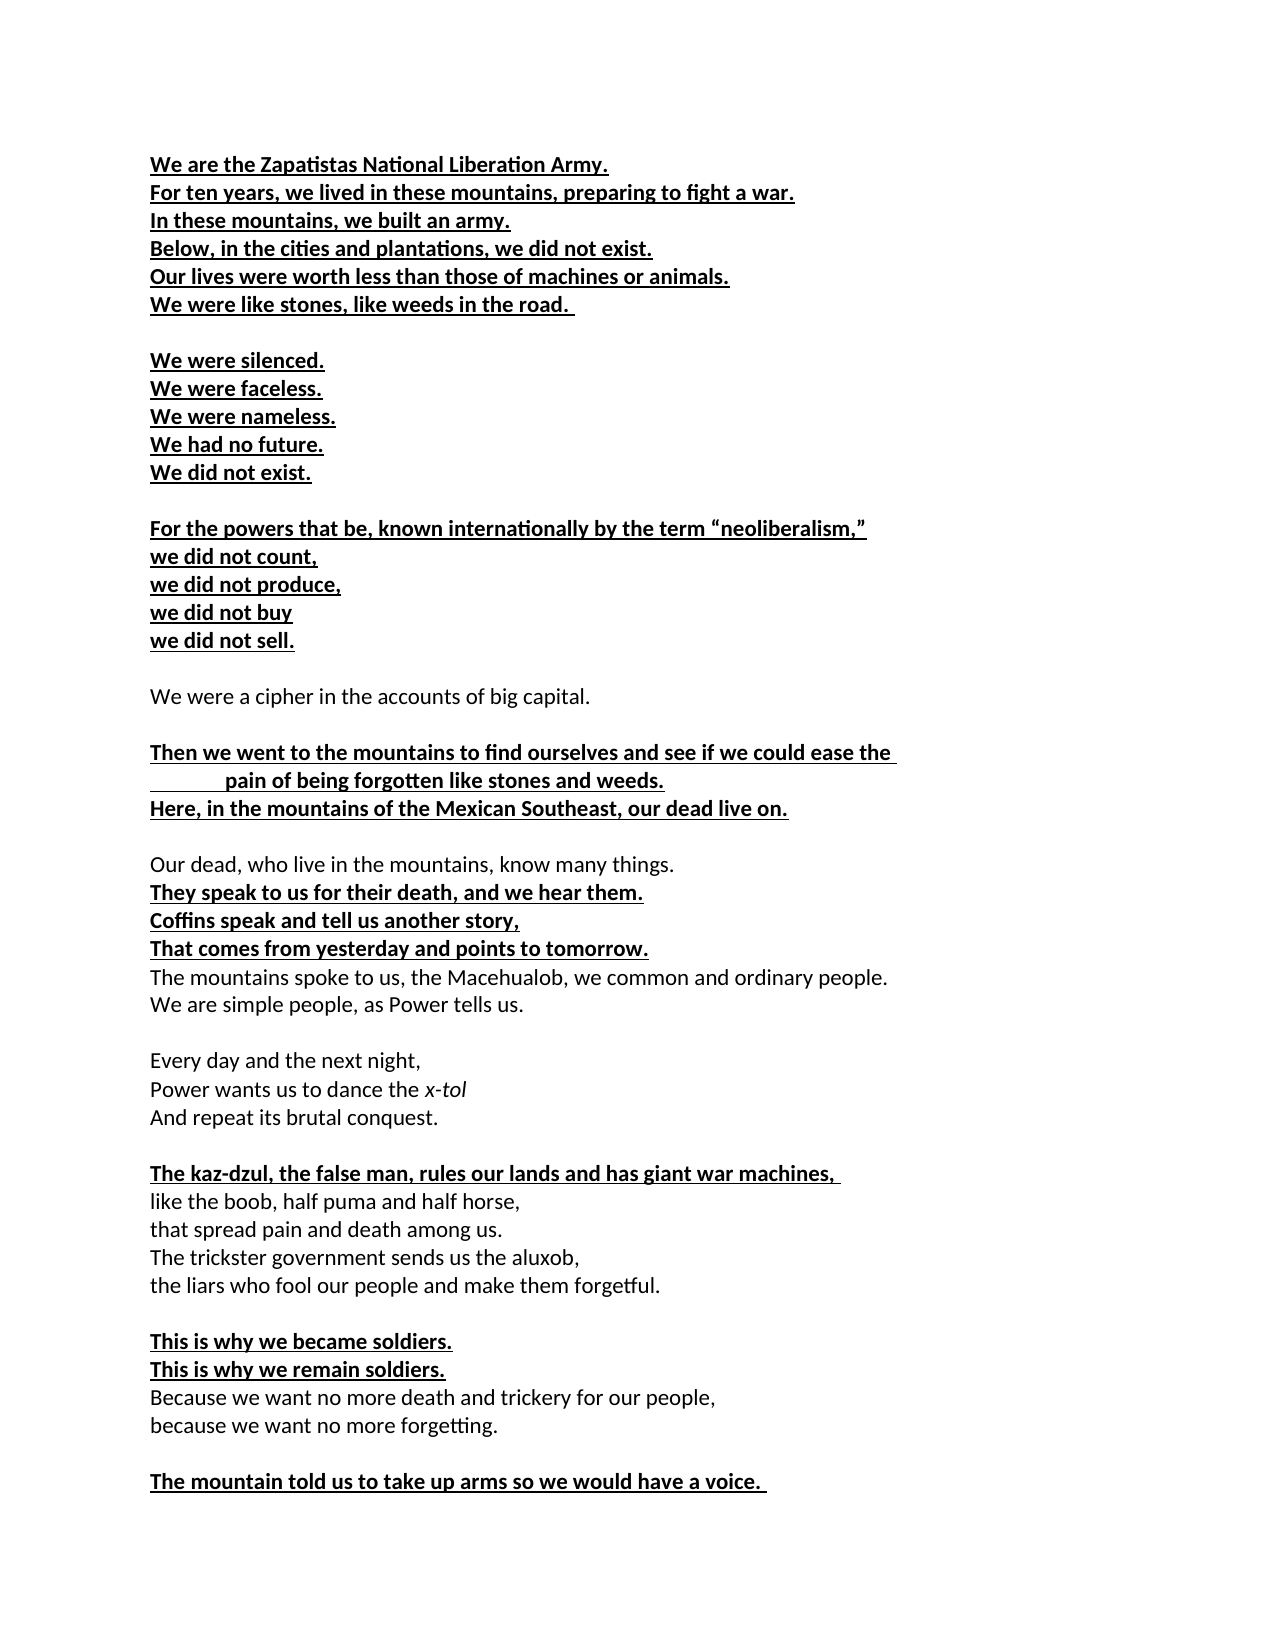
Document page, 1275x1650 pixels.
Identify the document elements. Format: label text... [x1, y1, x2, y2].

text We were nameless. [150, 402, 1125, 430]
text pain of being forgotten like stones and weeds. [150, 766, 1125, 794]
text The trickster government sends us the aluxob, [150, 1243, 1125, 1271]
text We were faceless. [150, 374, 1125, 402]
text We had no future. [150, 430, 1125, 458]
text The mountains spoke to us, the Macehualob, we common and ordinary people. [150, 963, 1125, 991]
text This is why we became soldiers. [150, 1327, 1125, 1355]
text We did not exist. [150, 458, 1125, 486]
text the liars who fool our people and make them forgetful. [150, 1271, 1125, 1299]
text This is why we remain soldiers. [150, 1355, 1125, 1383]
text For the powers that be, known internationally by the term “neoliberalism,” [150, 514, 1125, 542]
text we did not buy [150, 598, 1125, 626]
text They speak to us for their death, and we hear them. [150, 878, 1125, 907]
text Power wants us to dance the x-tol [150, 1075, 1125, 1103]
text The kaz-dzul, the false man, rules our lands and has giant war machines, [150, 1159, 1125, 1187]
text Below, in the cities and plantations, we did not exist. [150, 234, 1125, 262]
text We are simple people, as Power tells us. [150, 991, 1125, 1019]
text we did not produce, [150, 570, 1125, 598]
text We were silenced. [150, 346, 1125, 374]
text That comes from yesterday and points to tomorrow. [150, 934, 1125, 963]
text Coffins speak and tell us another story, [150, 907, 1125, 934]
text Then we went to the mountains to find ourselves and see if we could ease the [150, 738, 1125, 766]
text We were a cipher in the accounts of big capital. [150, 682, 1125, 710]
text that spread pain and death among us. [150, 1215, 1125, 1243]
text Every day and the next night, [150, 1047, 1125, 1075]
text Because we want no more death and trickery for our people, [150, 1383, 1125, 1411]
text We are the Zapatistas National Liberation Army. [150, 150, 1125, 178]
text because we want no more forgetting. [150, 1411, 1125, 1439]
text In these mountains, we built an army. [150, 206, 1125, 234]
text For ten years, we lived in these mountains, preparing to fight a war. [150, 178, 1125, 206]
text Here, in the mountains of the Mexican Southeast, our dead live on. [150, 794, 1125, 822]
text Our dead, who live in the mountains, know many things. [150, 851, 1125, 878]
text We were like stones, like weeds in the road. [150, 290, 1125, 318]
text like the boob, half puma and half horse, [150, 1187, 1125, 1215]
text And repeat its brutal conquest. [150, 1103, 1125, 1131]
text we did not count, [150, 542, 1125, 570]
text Our lives were worth less than those of machines or animals. [150, 262, 1125, 290]
text we did not sell. [150, 626, 1125, 654]
text The mountain told us to take up arms so we would have a voice. [150, 1467, 1125, 1495]
